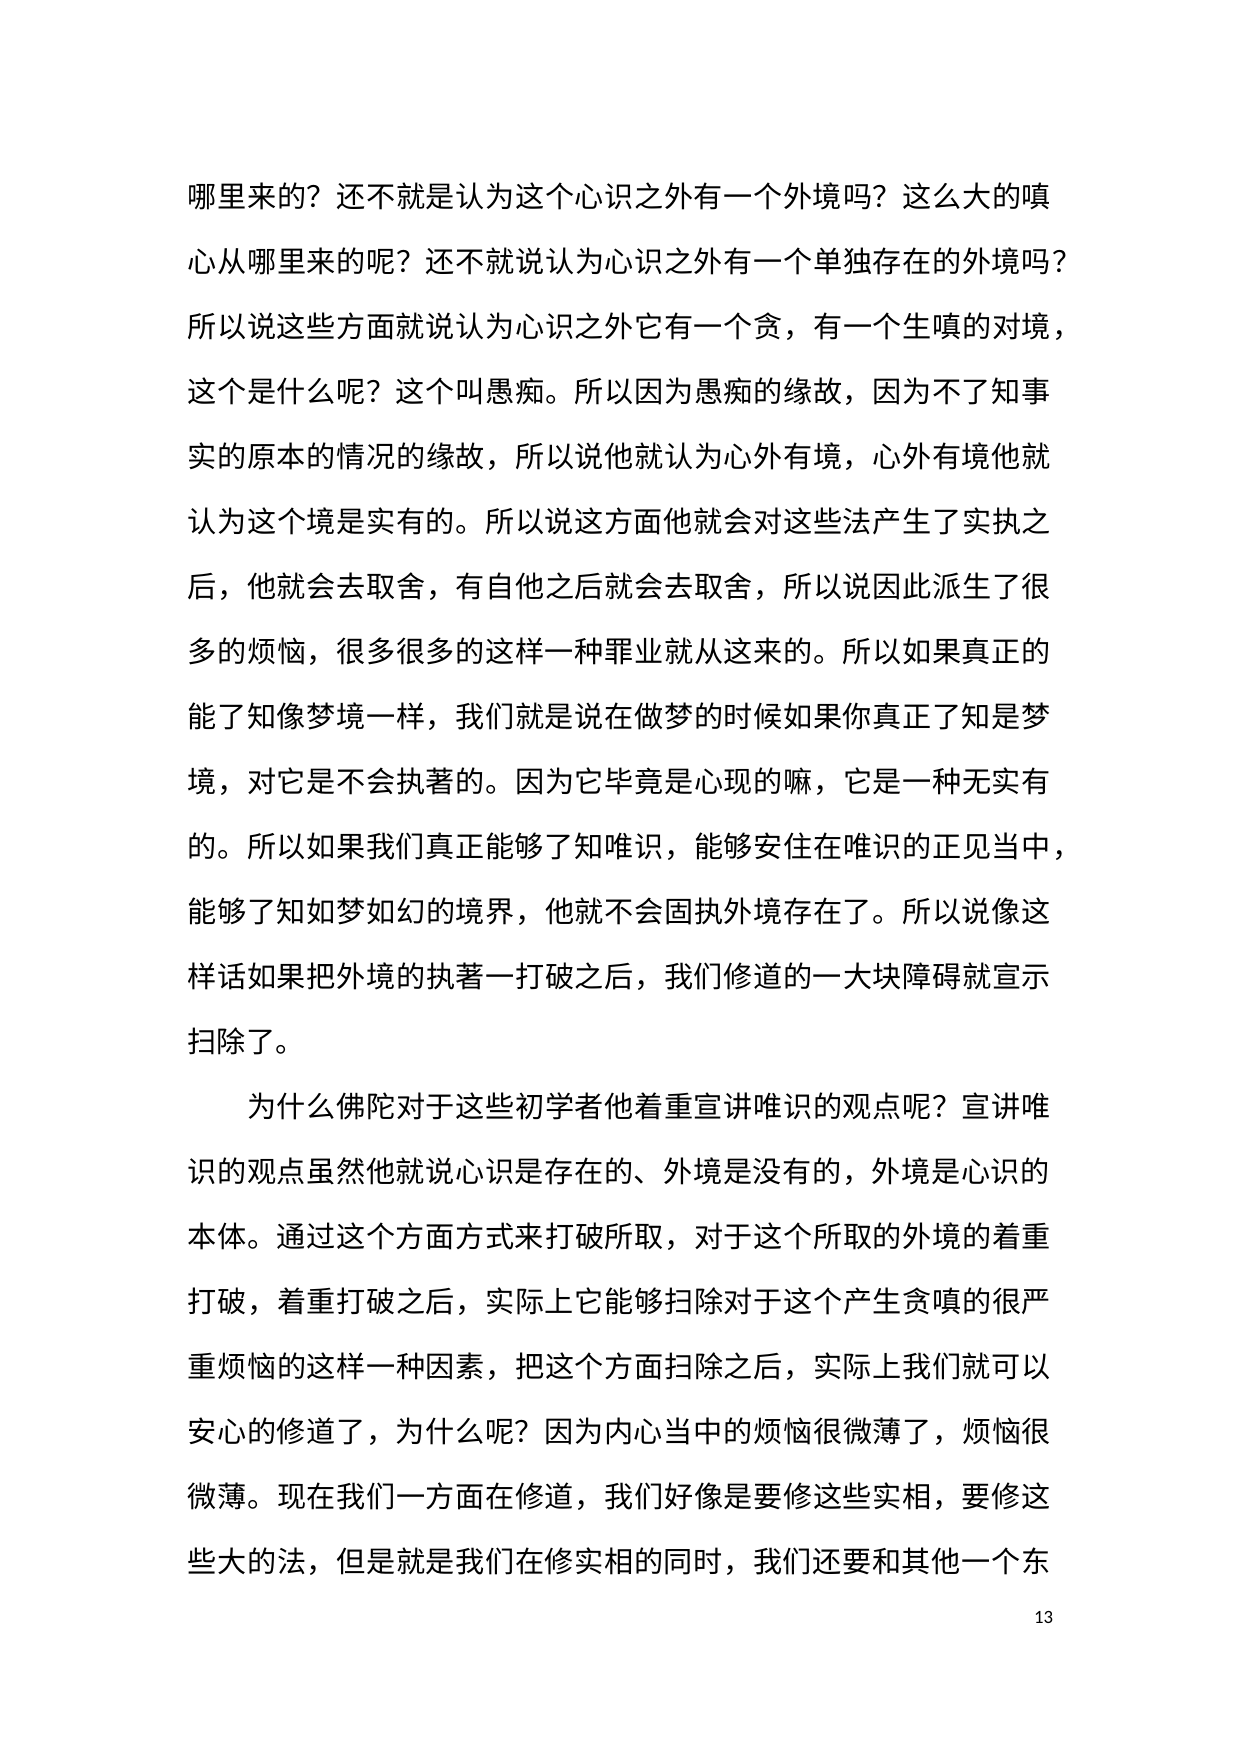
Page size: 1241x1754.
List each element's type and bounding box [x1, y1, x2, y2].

text [187, 1072, 1053, 1592]
text [187, 162, 1053, 1072]
